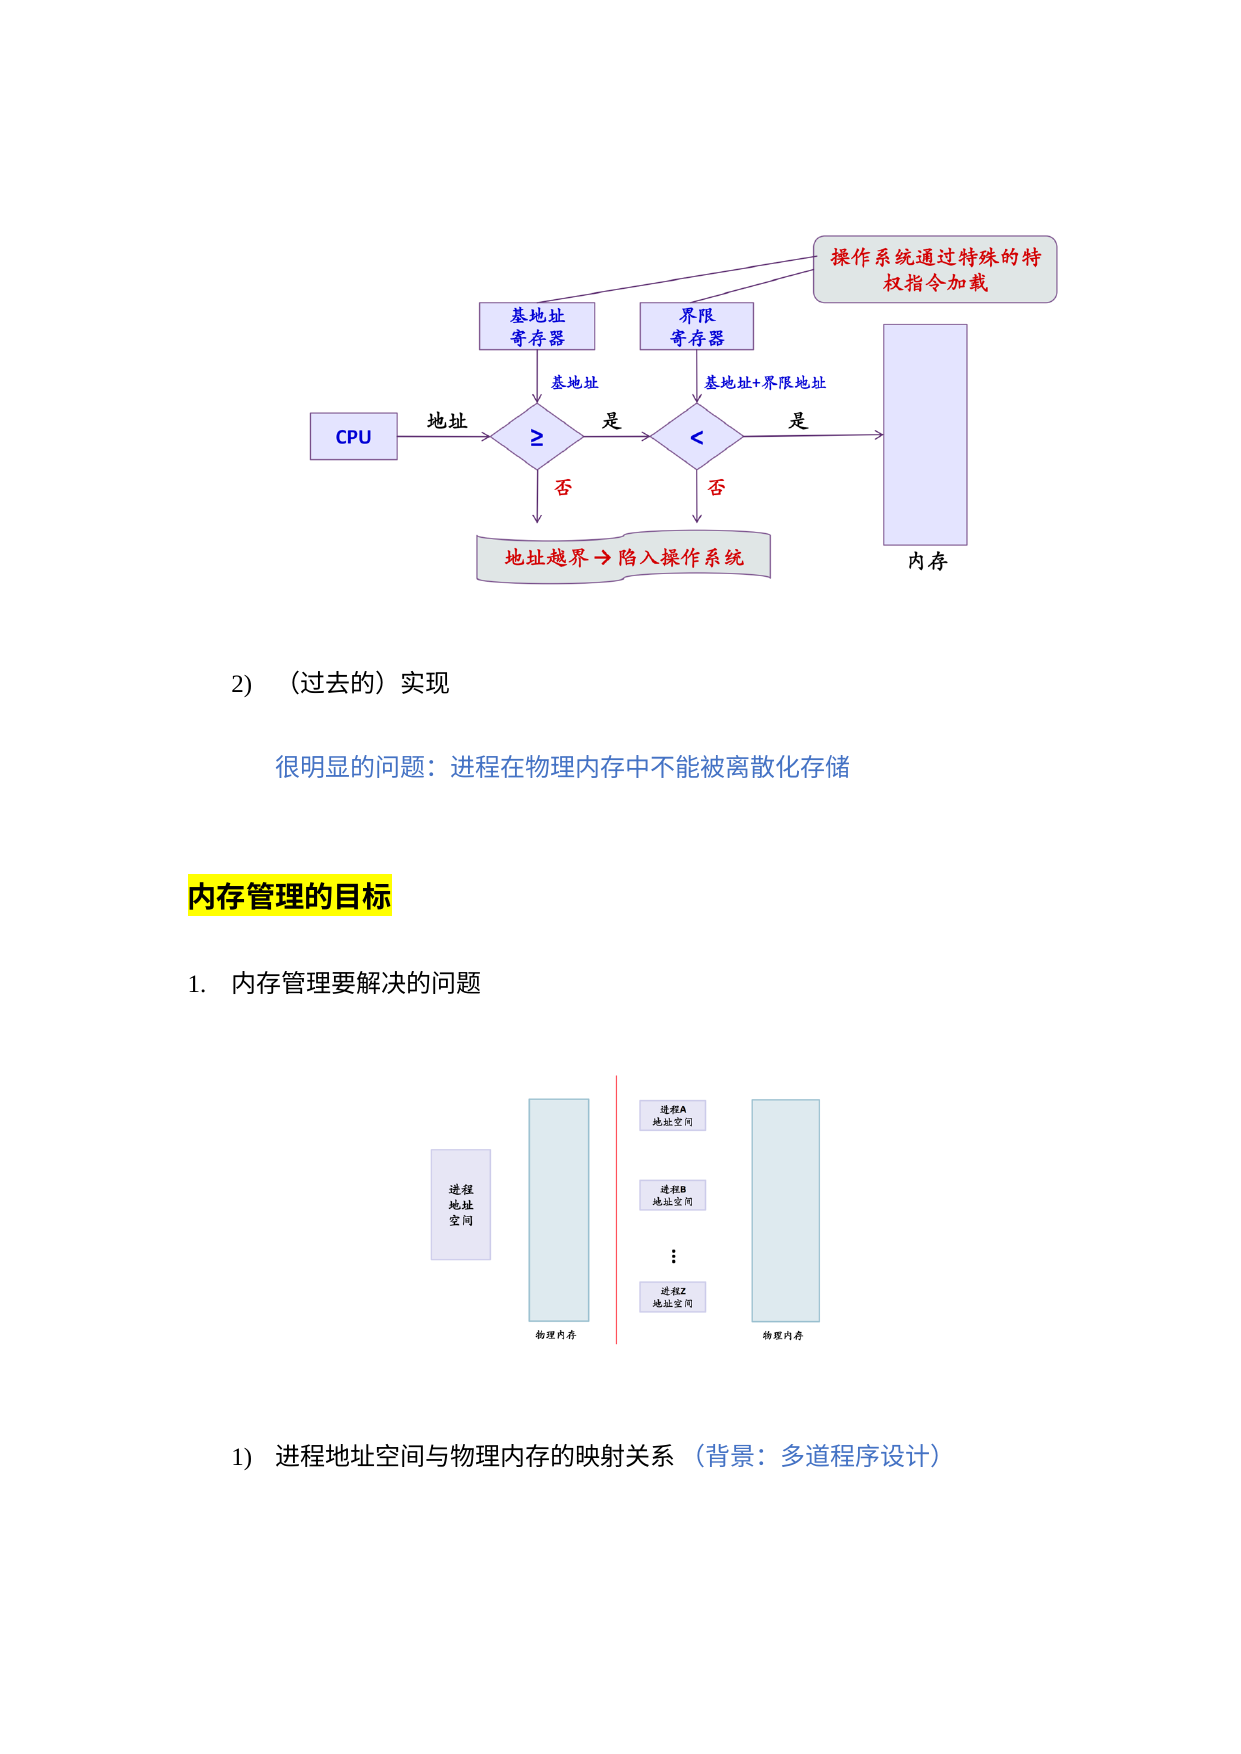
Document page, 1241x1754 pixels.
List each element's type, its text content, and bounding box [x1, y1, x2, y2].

subtitle 内存管理的目标 [187, 863, 1053, 928]
list 内存管理要解决的问题 [187, 949, 1053, 1014]
picture [416, 1073, 837, 1349]
list 很明显的问题：进程在物理内存中不能被离散化存储 [275, 733, 1053, 798]
picture [275, 217, 1063, 591]
